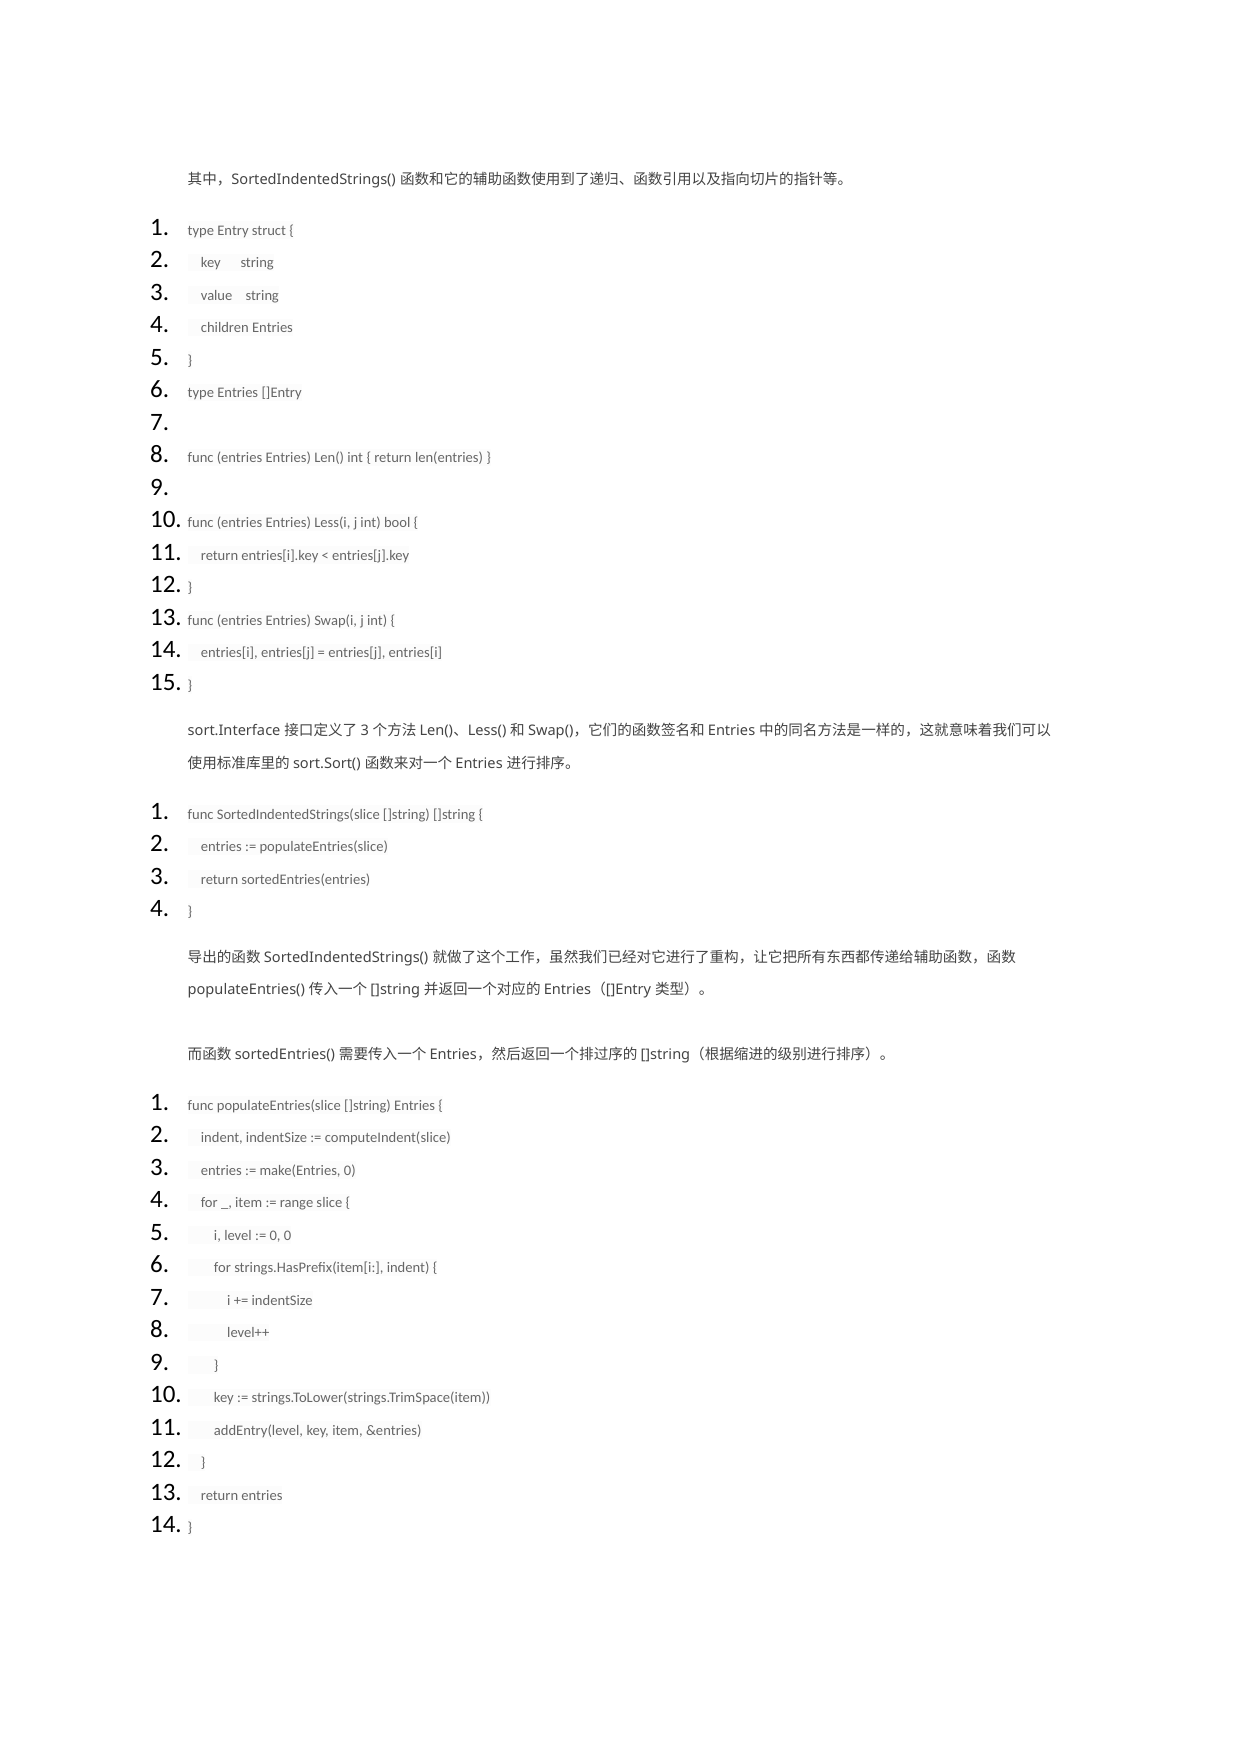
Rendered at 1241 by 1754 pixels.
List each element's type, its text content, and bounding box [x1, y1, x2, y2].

list } [150, 665, 1053, 698]
list } [150, 1508, 1053, 1540]
list func (entries Entries) Less(i, j int) bool { [150, 503, 1053, 535]
list for _, item := range slice { [150, 1183, 1053, 1215]
list } [150, 1443, 1053, 1475]
list value string [150, 275, 1053, 308]
list key := strings.ToLower(strings.TrimSpace(item)) [150, 1378, 1053, 1410]
list return entries[i].key < entries[j].key [150, 535, 1053, 568]
list } [150, 340, 1053, 373]
list children Entries [150, 308, 1053, 340]
list func (entries Entries) Swap(i, j int) { [150, 600, 1053, 633]
list level++ [150, 1313, 1053, 1345]
list func SortedIndentedStrings(slice []string) []string { [150, 794, 1053, 826]
list i += indentSize [150, 1280, 1053, 1313]
list func (entries Entries) Len() int { return len(entries) } [150, 438, 1053, 470]
list type Entry struct { [150, 210, 1053, 243]
list entries := make(Entries, 0) [150, 1150, 1053, 1183]
list for strings.HasPrefix(item[i:], indent) { [150, 1248, 1053, 1280]
list return entries [150, 1475, 1053, 1508]
list key string [150, 243, 1053, 275]
list } [150, 568, 1053, 600]
list } [150, 1345, 1053, 1378]
list entries[i], entries[j] = entries[j], entries[i] [150, 633, 1053, 665]
text 导出的函数 SortedIndentedStrings() 就做了这个工作，虽然我们已经对它进行了重构，让它把所有东西都传递给辅助函数，函数 populateEntries() 传入一个 []string 并返回一个对应的 Entries（[]Entry 类型）。 而函数 sortedEntries() 需要传入一个 Entries，然后返回一个排过序的 []string（根据缩进的级别进行排序）。 [187, 939, 1053, 1069]
list } [150, 891, 1053, 924]
list entries := populateEntries(slice) [150, 826, 1053, 859]
list indent, indentSize := computeIndent(slice) [150, 1118, 1053, 1150]
text 其中，SortedIndentedStrings() 函数和它的辅助函数使用到了递归、函数引用以及指向切片的指针等。 [187, 162, 1053, 194]
list return sortedEntries(entries) [150, 859, 1053, 891]
text sort.Interface 接口定义了 3 个方法 Len()、Less() 和 Swap()，它们的函数签名和 Entries 中的同名方法是一样的，这就意味着我们可以使用标准库里的 sort.Sort() 函数来对一个 Entries 进行排序。 [187, 713, 1053, 778]
list func populateEntries(slice []string) Entries { [150, 1085, 1053, 1118]
list type Entries []Entry [150, 373, 1053, 405]
list i, level := 0, 0 [150, 1215, 1053, 1248]
list addEntry(level, key, item, &entries) [150, 1410, 1053, 1443]
